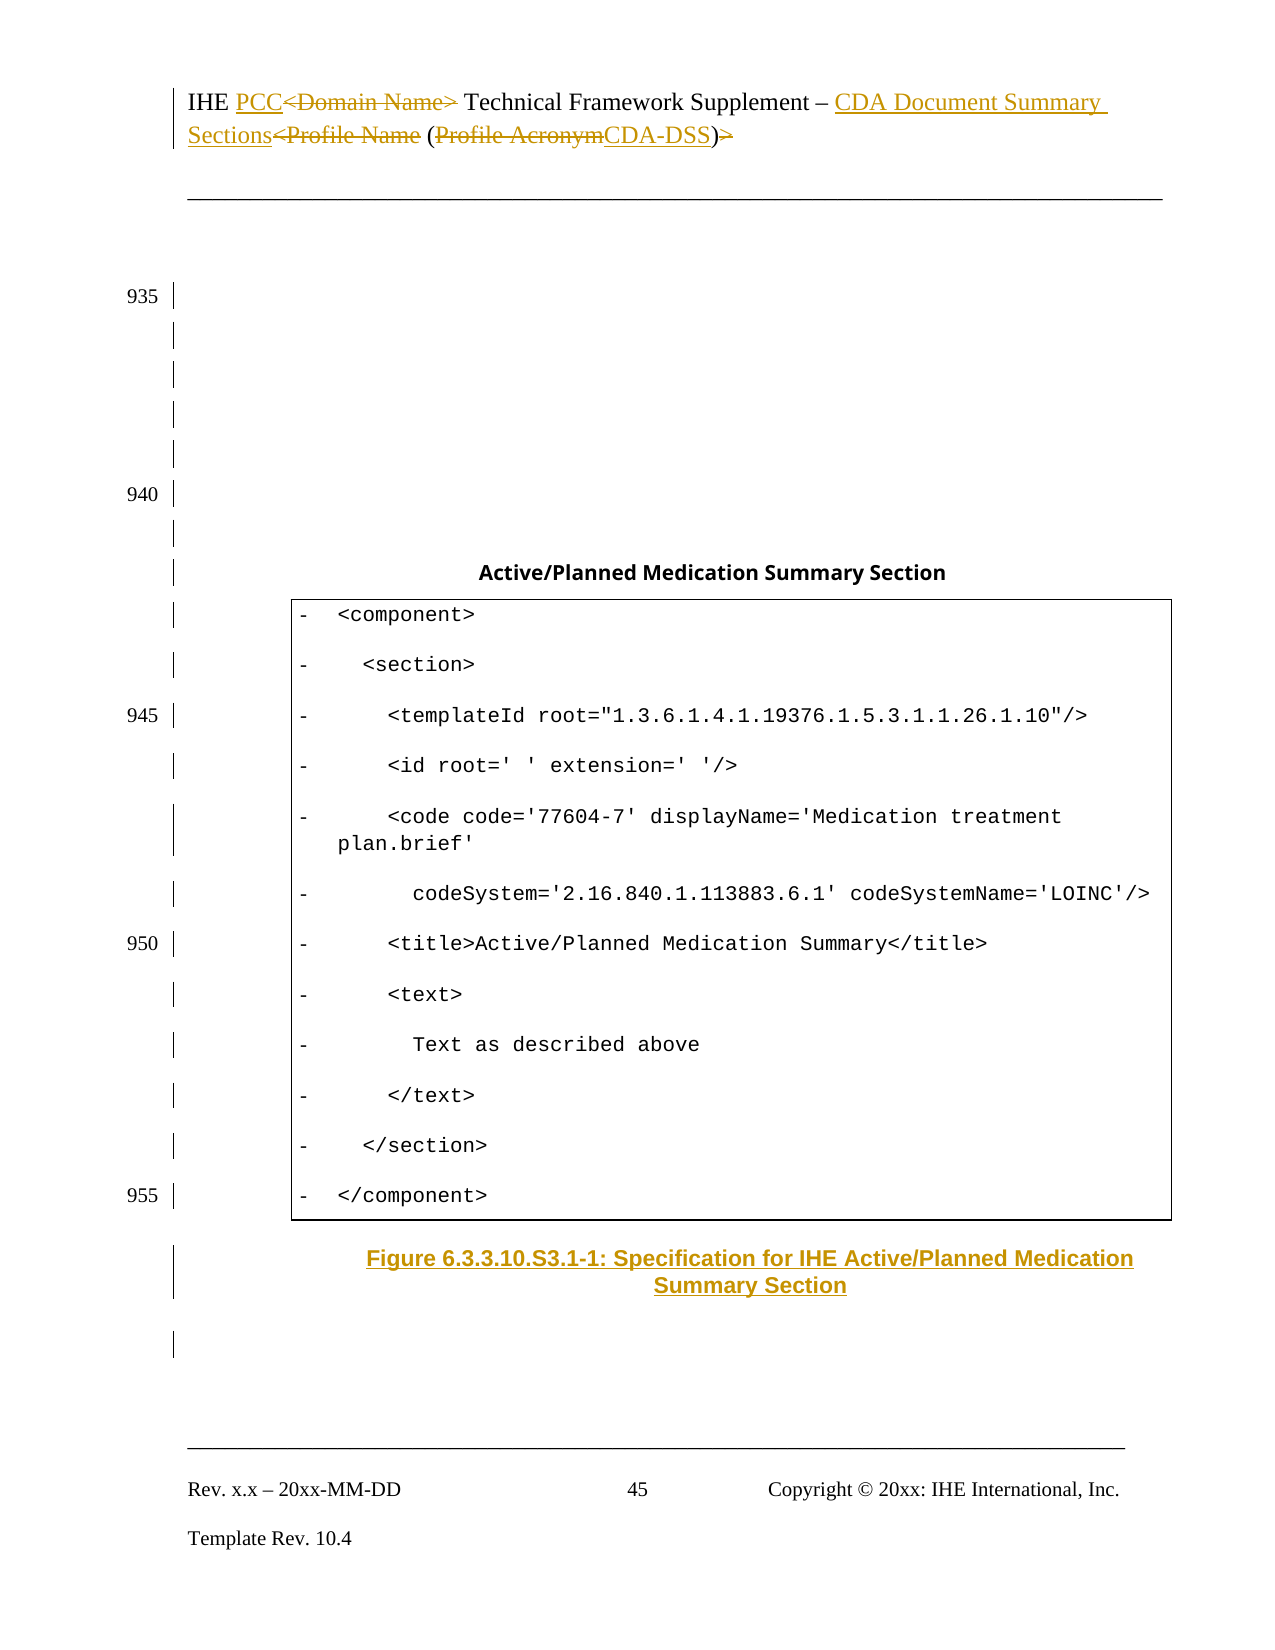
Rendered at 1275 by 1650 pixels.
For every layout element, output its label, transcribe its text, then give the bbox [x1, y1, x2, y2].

list <code code='77604-7' displayName='Medication treatment plan.brief' [292, 800, 1171, 856]
list <section> [292, 649, 1171, 678]
list <id root=' ' extension=' '/> [292, 750, 1171, 779]
list Text as described above [292, 1029, 1171, 1058]
list <text> [292, 978, 1171, 1007]
text Active/Planned Medication Summary Section [262, 559, 1162, 586]
list </text> [292, 1079, 1171, 1108]
list <title>Active/Planned Medication Summary</title> [292, 928, 1171, 957]
list <component> [292, 600, 1171, 628]
list </section> [292, 1130, 1171, 1159]
list codeSystem='2.16.840.1.113883.6.1' codeSystemName='LOINC'/> [292, 878, 1171, 907]
list </component> [292, 1180, 1171, 1219]
list <templateId root="1.3.6.1.4.1.19376.1.5.3.1.1.26.1.10"/> [292, 699, 1171, 728]
